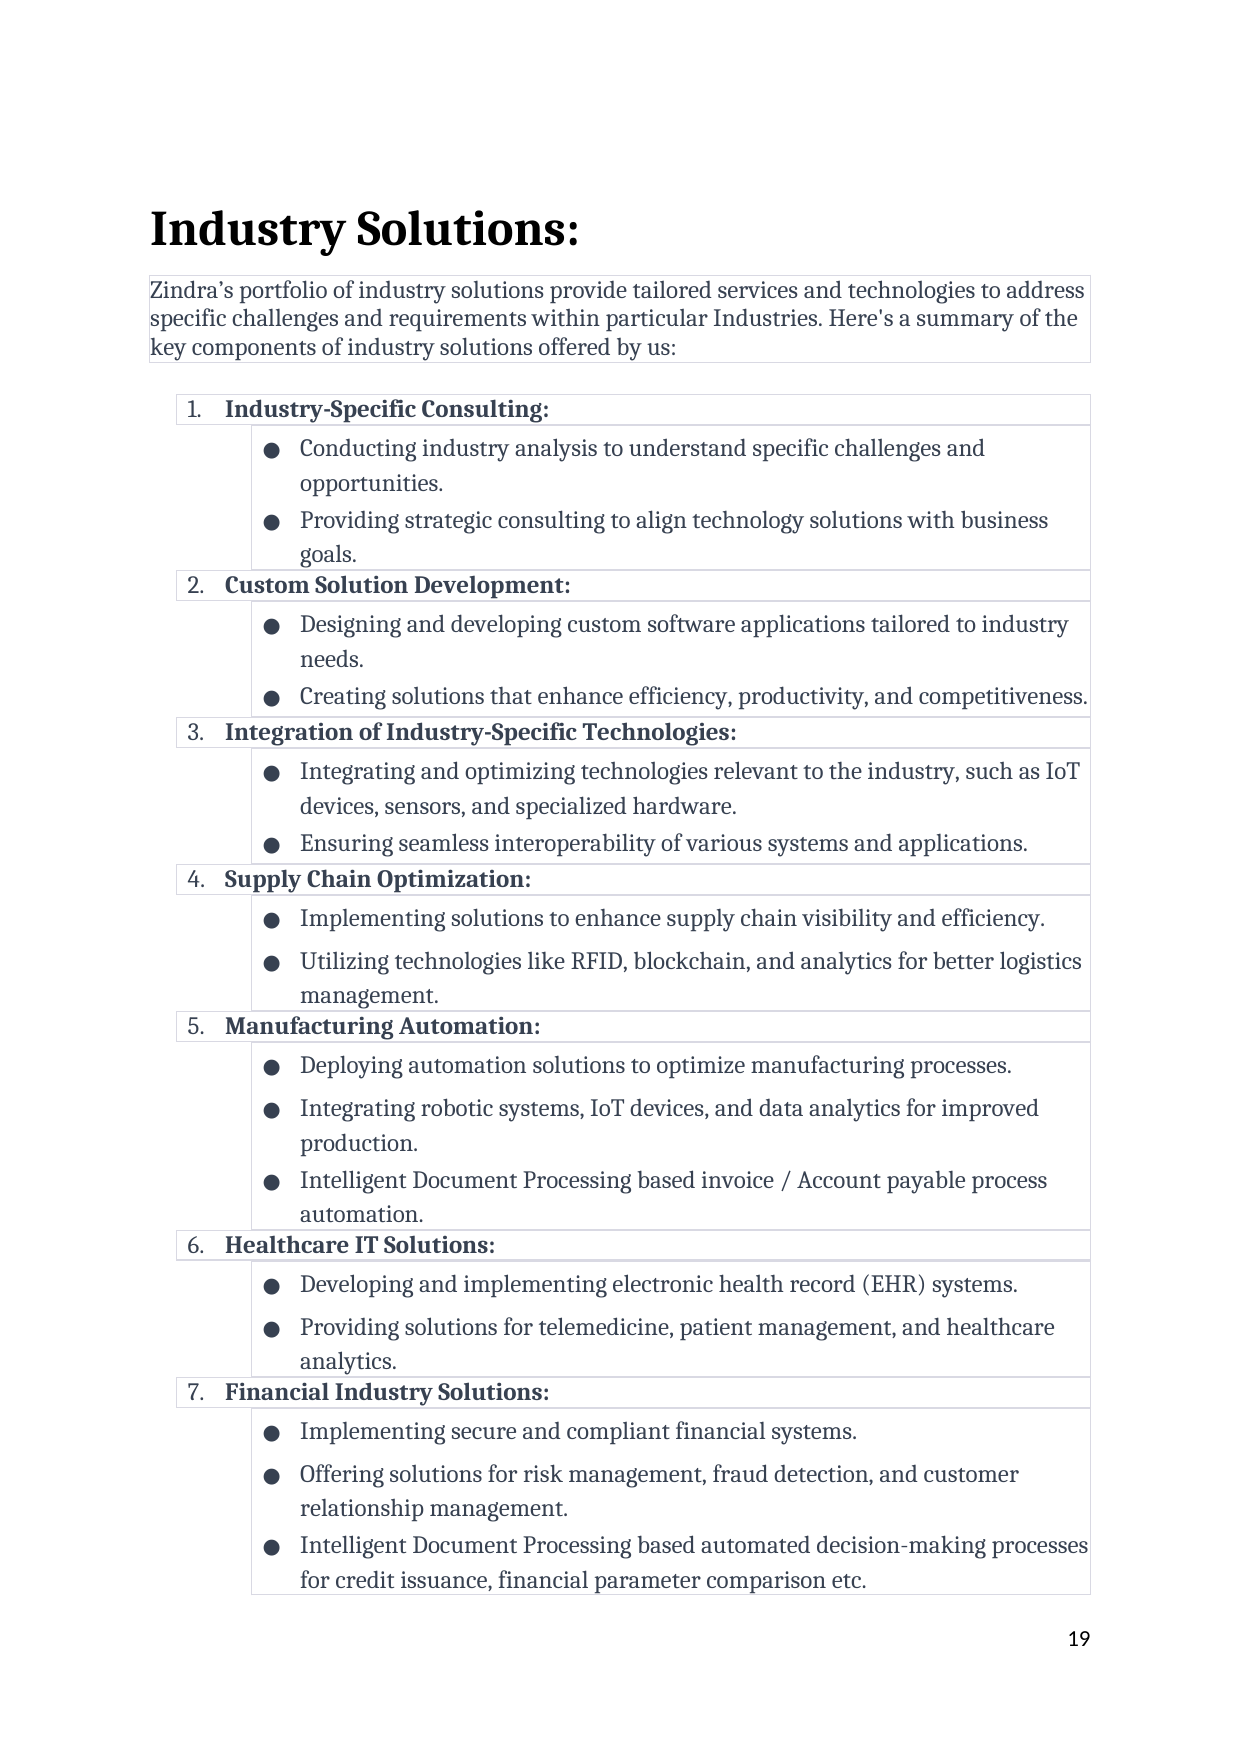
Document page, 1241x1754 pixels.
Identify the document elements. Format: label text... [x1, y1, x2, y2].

list Industry-Specific Consulting: [177, 395, 1090, 424]
list Offering solutions for risk management, fraud detection, and customer relationship management. [252, 1450, 1090, 1522]
list Implementing solutions to enhance supply chain visibility and efficiency. [252, 896, 1090, 938]
list Providing strategic consulting to align technology solutions with business goals. [252, 496, 1090, 569]
list Intelligent Document Processing based automated decision-making processes for credit issuance, financial parameter comparison etc. [252, 1522, 1090, 1594]
list Providing solutions for telemedicine, patient management, and healthcare analytics. [252, 1303, 1090, 1376]
list Integrating robotic systems, IoT devices, and data analytics for improved production. [252, 1085, 1090, 1156]
list Integration of Industry-Specific Technologies: [177, 718, 1090, 747]
list Ensuring seamless interoperability of various systems and applications. [252, 819, 1090, 863]
list Intelligent Document Processing based invoice / Account payable process automation. [252, 1156, 1090, 1229]
list Developing and implementing electronic health record (EHR) systems. [252, 1262, 1090, 1303]
list Custom Solution Development: [177, 571, 1090, 600]
list Healthcare IT Solutions: [177, 1231, 1090, 1259]
list Supply Chain Optimization: [177, 865, 1090, 894]
subtitle Industry Solutions: [150, 200, 1090, 257]
list Deploying automation solutions to optimize manufacturing processes. [252, 1043, 1090, 1085]
list Manufacturing Automation: [177, 1012, 1090, 1041]
text Zindra’s portfolio of industry solutions provide tailored services and technologies to address specific challenges and requirements within particular Industries. Here's a summary of the key components of industry solutions offered by us: [150, 276, 1090, 362]
list Integrating and optimizing technologies relevant to the industry, such as IoT devices, sensors, and specialized hardware. [252, 749, 1090, 819]
list Conducting industry analysis to understand specific challenges and opportunities. [252, 426, 1090, 496]
list Designing and developing custom software applications tailored to industry needs. [252, 602, 1090, 672]
list Utilizing technologies like RFID, blockchain, and analytics for better logistics management. [252, 938, 1090, 1010]
list Financial Industry Solutions: [177, 1378, 1090, 1407]
list Creating solutions that enhance efficiency, productivity, and competitiveness. [252, 672, 1090, 716]
list Implementing secure and compliant financial systems. [252, 1409, 1090, 1450]
